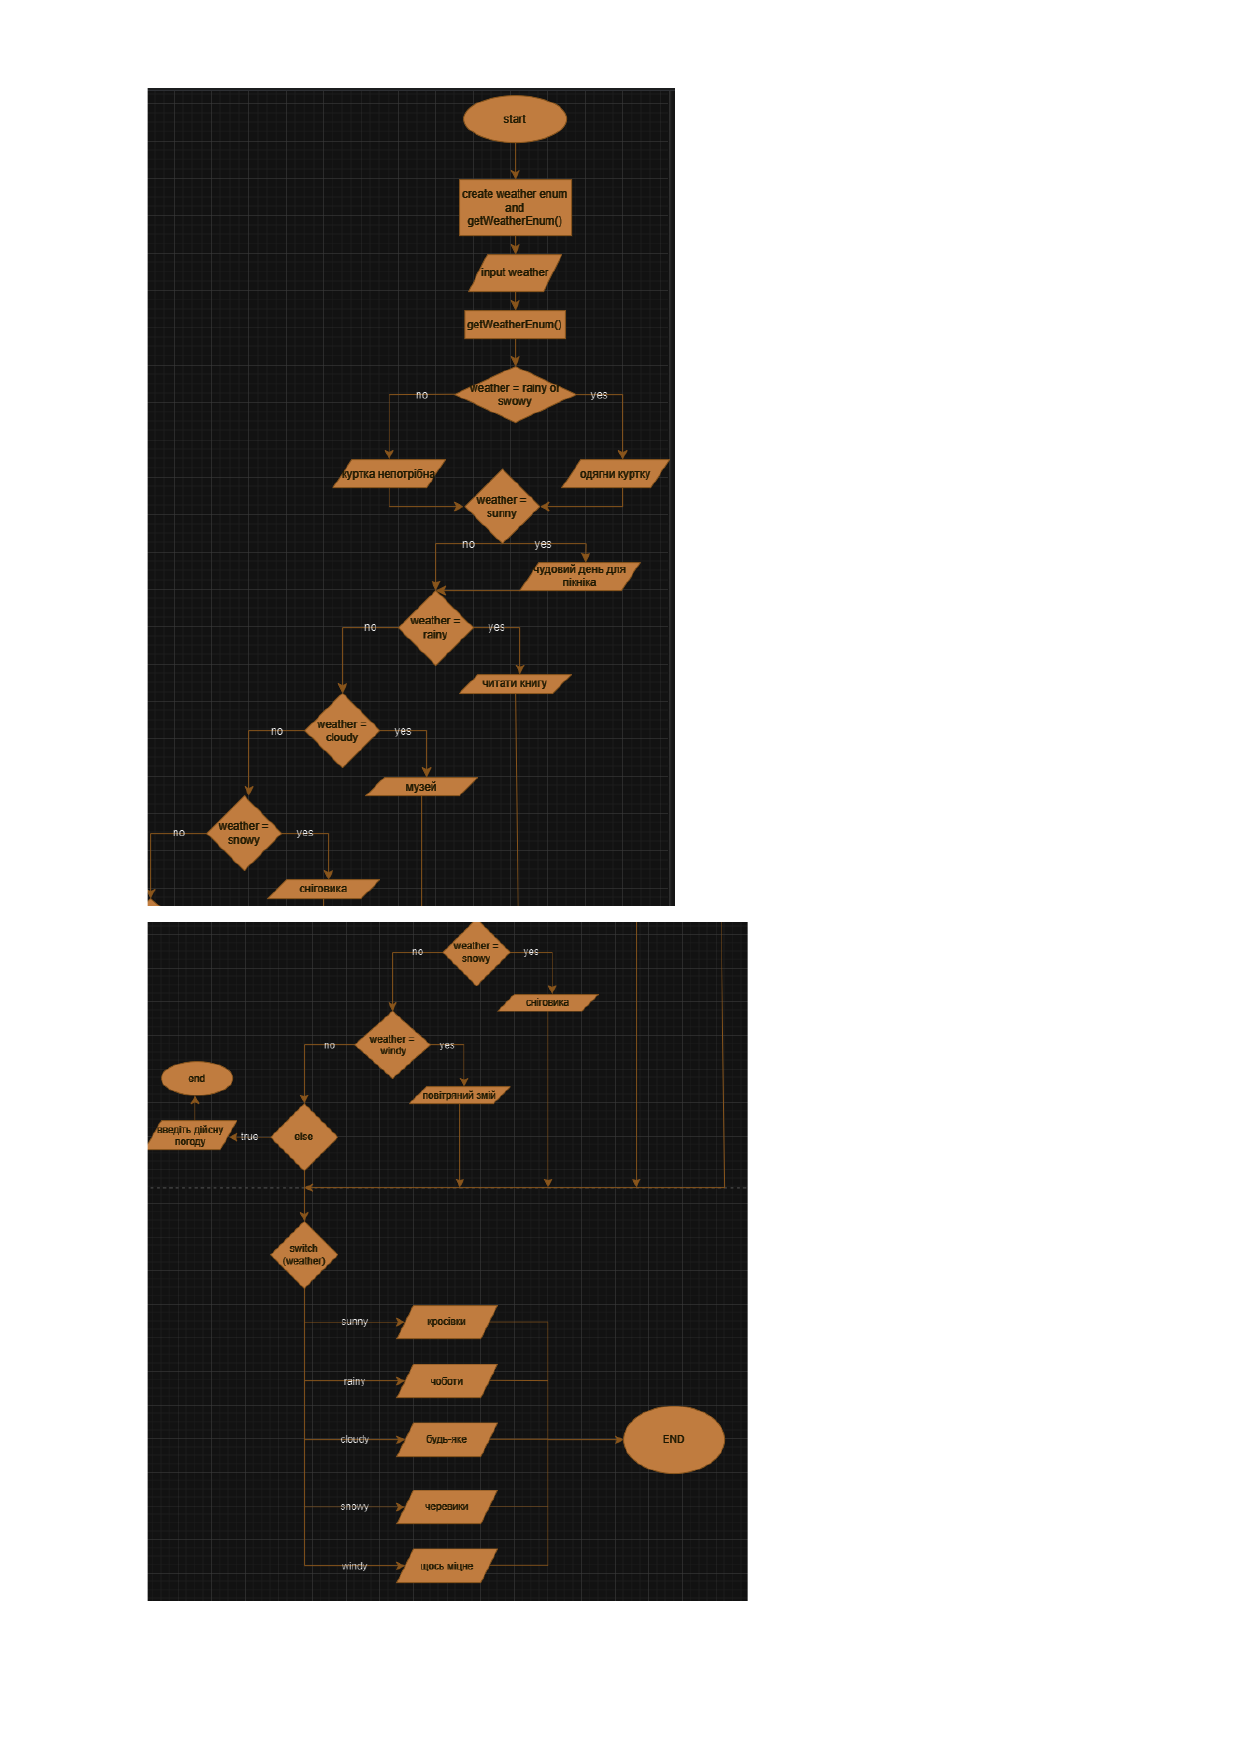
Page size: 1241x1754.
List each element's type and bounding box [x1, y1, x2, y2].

picture [147, 922, 748, 1601]
picture [147, 88, 675, 906]
